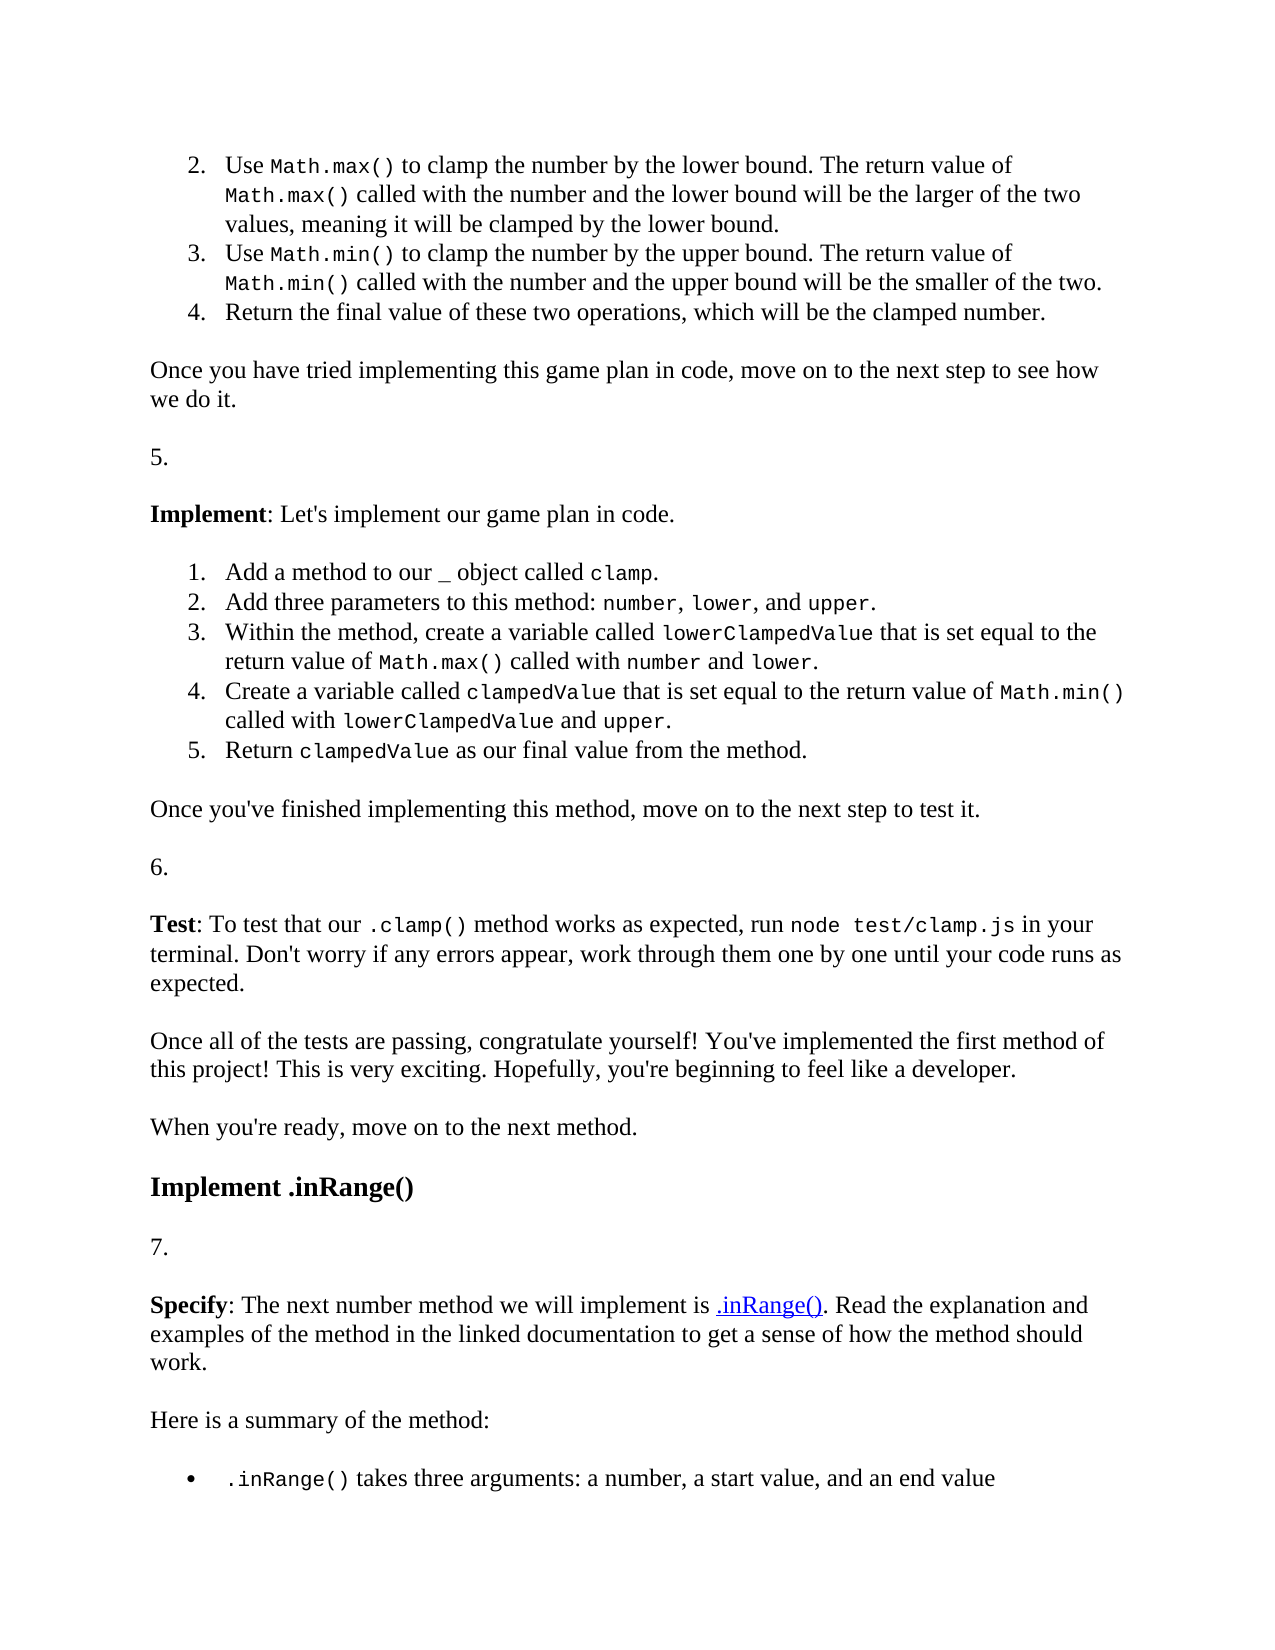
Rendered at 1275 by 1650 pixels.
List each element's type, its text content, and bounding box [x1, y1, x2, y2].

list Within the method, create a variable called lowerClampedValue that is set equal to the return value of Math.max() called with number and lower. [187, 617, 1125, 676]
text Here is a summary of the method: [150, 1405, 1125, 1434]
text Test: To test that our .clamp() method works as expected, run node test/clamp.js in your terminal. Don't worry if any errors appear, work through them one by one until your code runs as expected. [150, 909, 1125, 997]
text Once all of the tests are passing, congratulate yourself! You've implemented the first method of this project! This is very exciting. Hopefully, you're beginning to feel like a developer. [150, 1026, 1125, 1083]
list Use Math.min() to clamp the number by the upper bound. The return value of Math.min() called with the number and the upper bound will be the smaller of the two. [187, 238, 1125, 297]
text Once you've finished implementing this method, move on to the next step to test it. [150, 794, 1125, 822]
list Create a variable called clampedValue that is set equal to the return value of Math.min() called with lowerClampedValue and upper. [187, 676, 1125, 735]
text Implement .inRange() [150, 1170, 1125, 1203]
list Return the final value of these two operations, which will be the clamped number. [187, 297, 1125, 326]
text Specify: The next number method we will implement is .inRange(). Read the explanation and examples of the method in the linked documentation to get a sense of how the method should work. [150, 1290, 1125, 1376]
text 6. [150, 852, 1125, 880]
list .inRange() takes three arguments: a number, a start value, and an end value [187, 1463, 1125, 1493]
text 5. [150, 442, 1125, 470]
text 7. [150, 1232, 1125, 1261]
list Add a method to our _ object called clamp. [187, 557, 1125, 587]
list Return clampedValue as our final value from the method. [187, 735, 1125, 764]
text Implement: Let's implement our game plan in code. [150, 499, 1125, 528]
list Use Math.max() to clamp the number by the lower bound. The return value of Math.max() called with the number and the lower bound will be the larger of the two values, meaning it will be clamped by the lower bound. [187, 150, 1125, 238]
text Once you have tried implementing this game plan in code, move on to the next step to see how we do it. [150, 355, 1125, 412]
text When you're ready, move on to the next method. [150, 1112, 1125, 1141]
list Add three parameters to this method: number, lower, and upper. [187, 587, 1125, 617]
